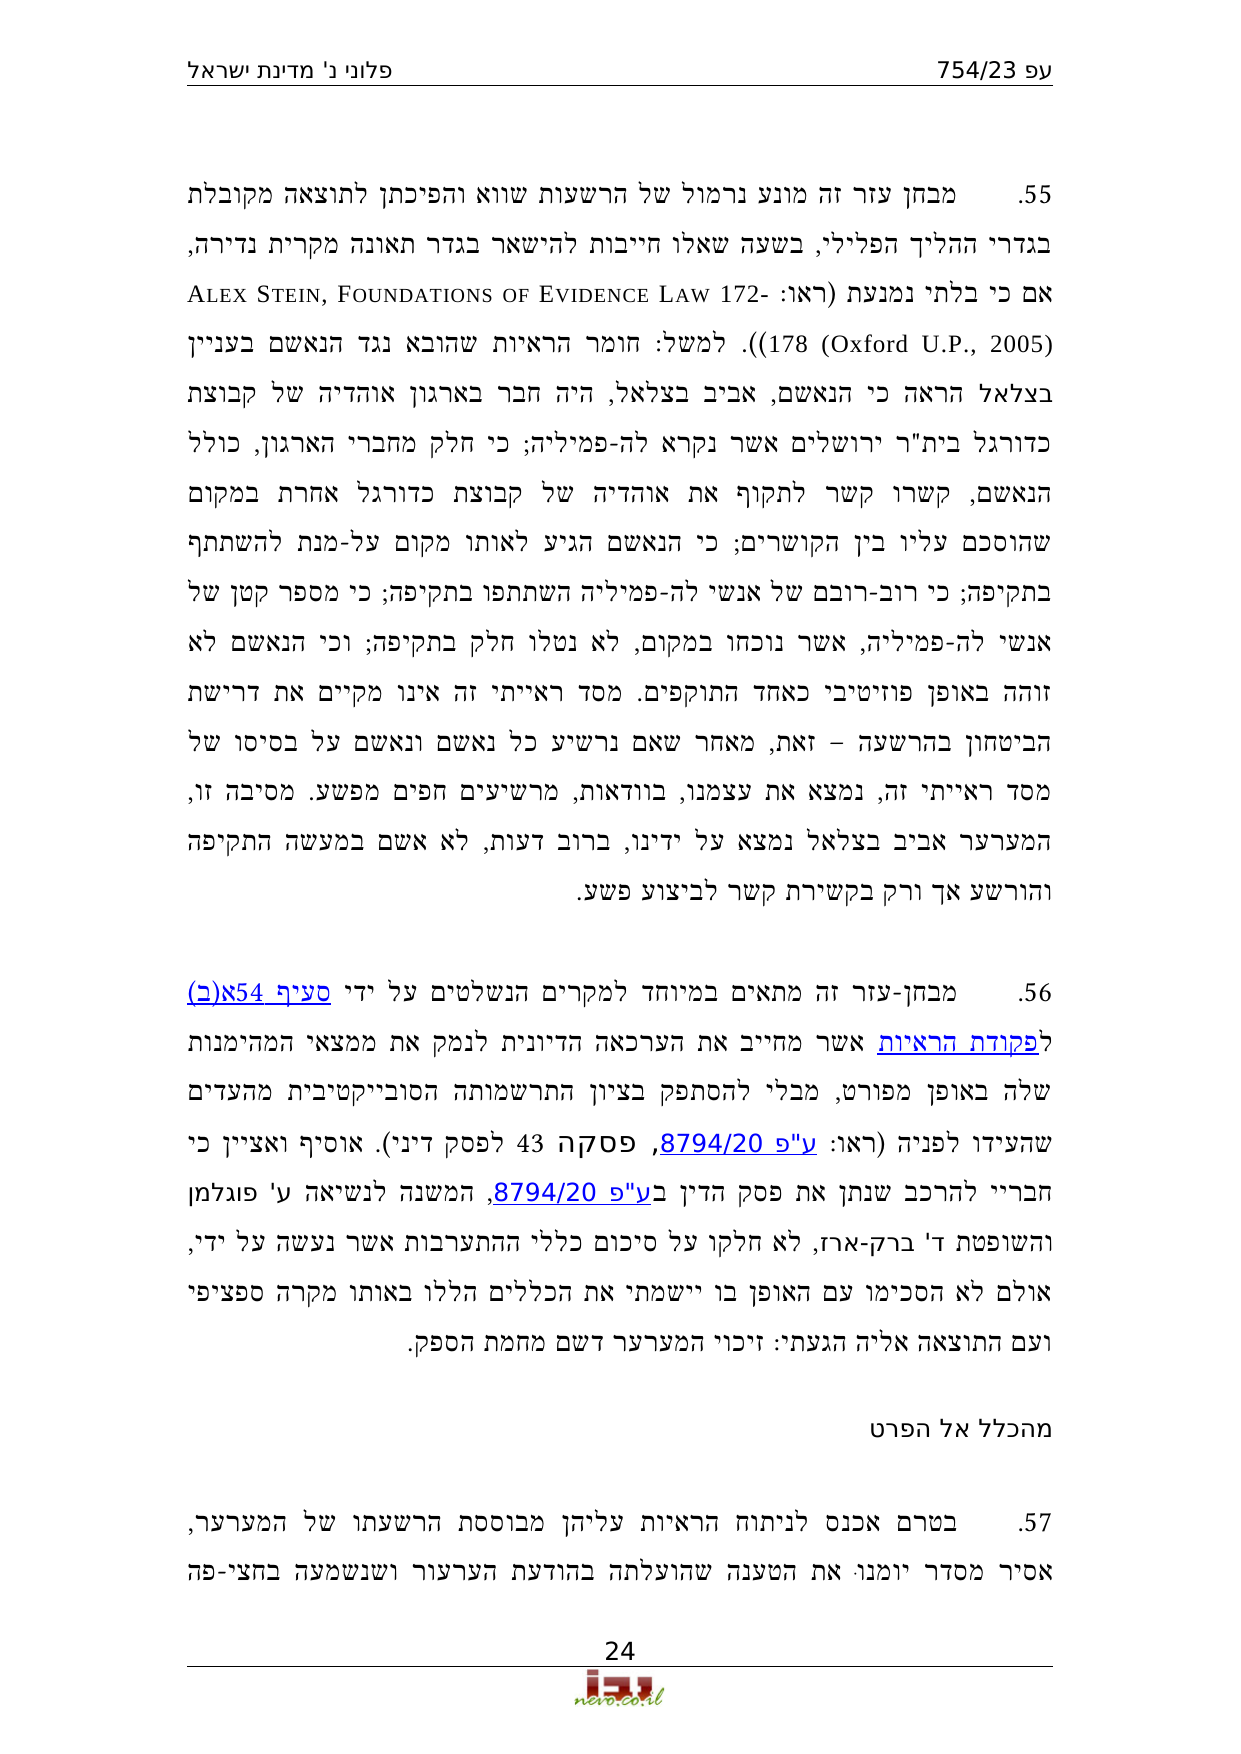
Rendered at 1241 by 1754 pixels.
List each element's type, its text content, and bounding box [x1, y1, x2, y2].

list מבחן-עזר זה מתאים במיוחד למקרים הנשלטים על ידי סעיף 54א(ב) לפקודת הראיות אשר מחייב את הערכאה הדיונית לנמק את ממצאי המהימנות שלה באופן מפורט, מבלי להסתפק בציון התרשמותה הסובייקטיבית מהעדים שהעידו לפניה (ראו: ע"פ 8794/20, פסקה 43 לפסק דיני). אוסיף ואציין כי חבריי להרכב שנתן את פסק הדין בע"פ 8794/20, המשנה לנשיאה ע' פוגלמן והשופטת ד' ברק-ארז, לא חלקו על סיכום כללי ההתערבות אשר נעשה על ידי, אולם לא הסכימו עם האופן בו יישמתי את הכללים הללו באותו מקרה ספציפי ועם התוצאה אליה הגעתי: זיכוי המערער דשם מחמת הספק. [187, 975, 1053, 1358]
picture [574, 1669, 666, 1707]
text מהכלל אל הפרט [187, 1414, 1053, 1443]
list מבחן עזר זה מונע נרמול של הרשעות שווא והפיכתן לתוצאה מקובלת בגדרי ההליך הפלילי, בשעה שאלו חייבות להישאר בגדר תאונה מקרית נדירה, אם כי בלתי נמנעת (ראו: Alex Stein, Foundations of Evidence Law 172-178 (Oxford U.P., 2005))). למשל: חומר הראיות שהובא נגד הנאשם בעניין בצלאל הראה כי הנאשם, אביב בצלאל, היה חבר בארגון אוהדיה של קבוצת כדורגל בית"ר ירושלים אשר נקרא לה-פמיליה; כי חלק מחברי הארגון, כולל הנאשם, קשרו קשר לתקוף את אוהדיה של קבוצת כדורגל אחרת במקום שהוסכם עליו בין הקושרים; כי הנאשם הגיע לאותו מקום על-מנת להשתתף בתקיפה; כי רוב-רובם של אנשי לה-פמיליה השתתפו בתקיפה; כי מספר קטן של אנשי לה-פמיליה, אשר נוכחו במקום, לא נטלו חלק בתקיפה; וכי הנאשם לא זוהה באופן פוזיטיבי כאחד התוקפים. מסד ראייתי זה אינו מקיים את דרישת הביטחון בהרשעה – זאת, מאחר שאם נרשיע כל נאשם ונאשם על בסיסו של מסד ראייתי זה, נמצא את עצמנו, בוודאות, מרשיעים חפים מפשע. מסיבה זו, המערער אביב בצלאל נמצא על ידינו, ברוב דעות, לא אשם במעשה התקיפה והורשע אך ורק בקשירת קשר לביצוע פשע. [187, 177, 1053, 907]
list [187, 1505, 1053, 1588]
